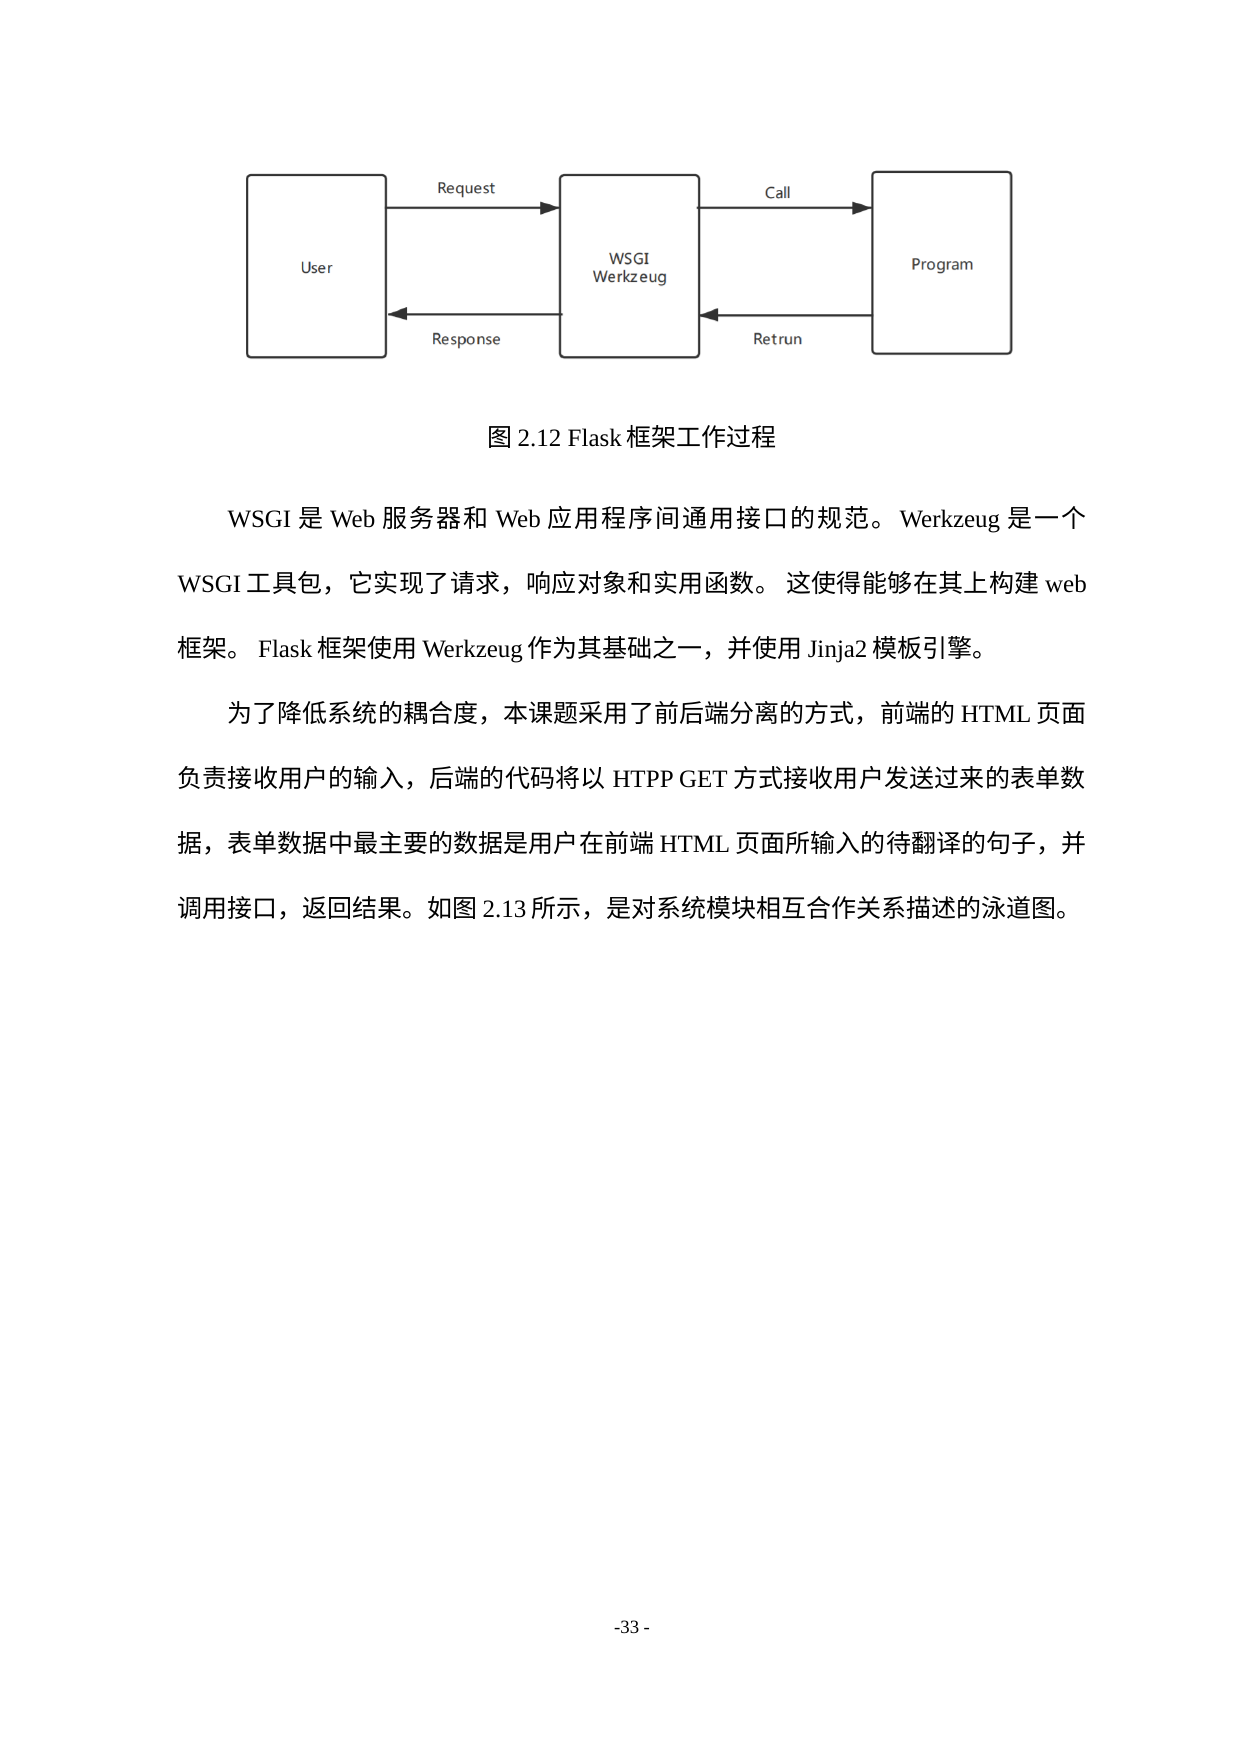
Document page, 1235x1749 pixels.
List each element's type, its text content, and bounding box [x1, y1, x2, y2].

picture [240, 158, 1024, 368]
text 为了降低系统的耦合度，本课题采用了前后端分离的方式，前端的HTML页面负责接收用户的输入，后端的代码将以HTPP GET方式接收用户发送过来的表单数据，表单数据中最主要的数据是用户在前端HTML页面所输入的待翻译的句子，并调用接口，返回结果。如图2.13所示，是对系统模块相互合作关系描述的泳道图。 [177, 679, 1087, 939]
text WSGI是Web服务器和Web应用程序间通用接口的规范。Werkzeug是一个WSGI工具包，它实现了请求，响应对象和实用函数。 这使得能够在其上构建web框架。 Flask框架使用Werkzeug作为其基础之一，并使用Jinja2模板引擎。 [177, 484, 1087, 679]
text 图2.12 Flask框架工作过程 [177, 403, 1087, 468]
